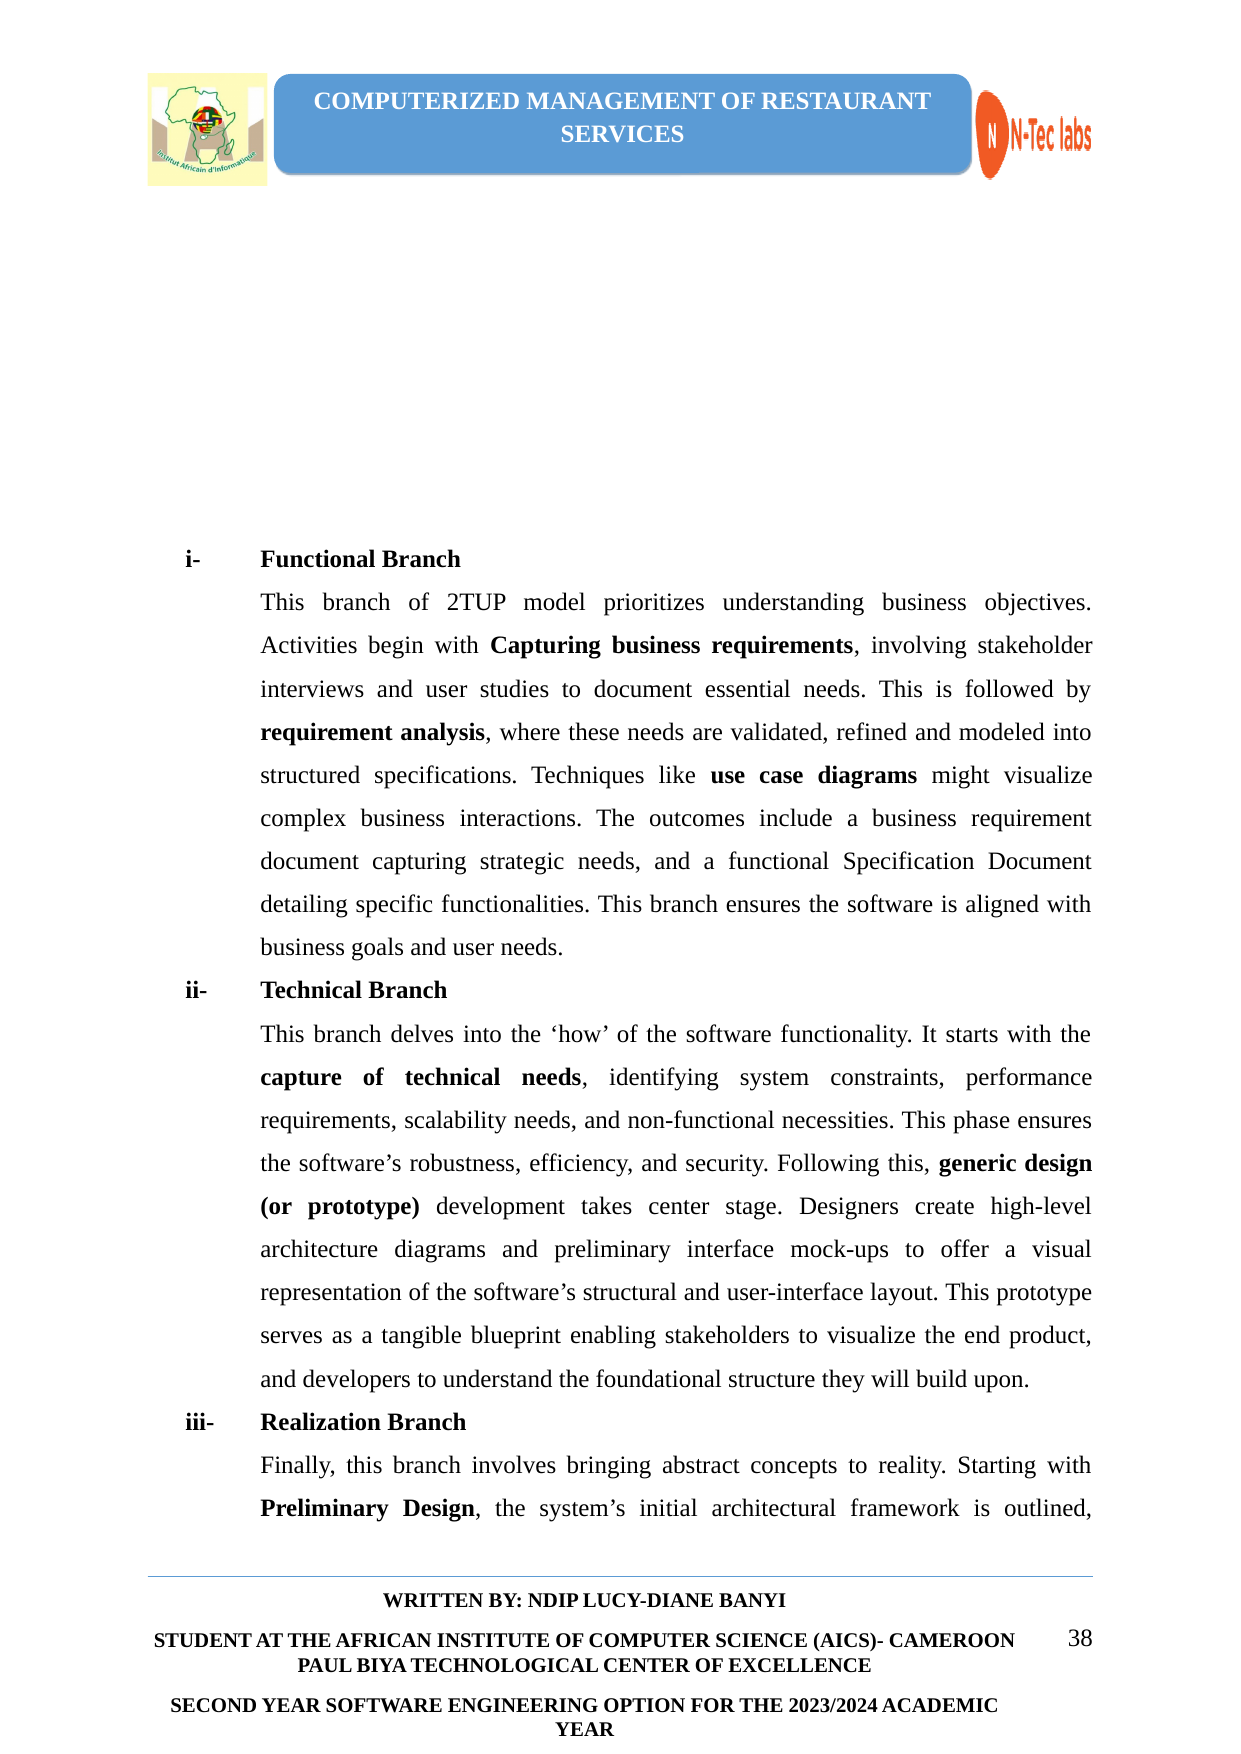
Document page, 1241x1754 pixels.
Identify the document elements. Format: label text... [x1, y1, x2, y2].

list Realization Branch [185, 1407, 1093, 1436]
picture [971, 85, 1093, 186]
list Functional Branch [185, 544, 1093, 573]
list This branch of 2TUP model prioritizes understanding business objectives. Activities begin with Capturing business requirements, involving stakeholder interviews and user studies to document essential needs. This is followed by requirement analysis, where these needs are validated, refined and modeled into structured specifications. Techniques like use case diagrams might visualize complex business interactions. The outcomes include a business requirement document capturing strategic needs, and a functional Specification Document detailing specific functionalities. This branch ensures the software is aligned with business goals and user needs. [260, 587, 1093, 961]
list Technical Branch [185, 976, 1093, 1004]
picture [147, 73, 268, 186]
list This branch delves into the ‘how’ of the software functionality. It starts with the capture of technical needs, identifying system constraints, performance requirements, scalability needs, and non-functional necessities. This phase ensures the software’s robustness, efficiency, and security. Following this, generic design (or prototype) development takes center stage. Designers create high-level architecture diagrams and preliminary interface mock-ups to offer a visual representation of the software’s structural and user-interface layout. This prototype serves as a tangible blueprint enabling stakeholders to visualize the end product, and developers to understand the foundational structure they will build upon. [260, 1019, 1093, 1392]
